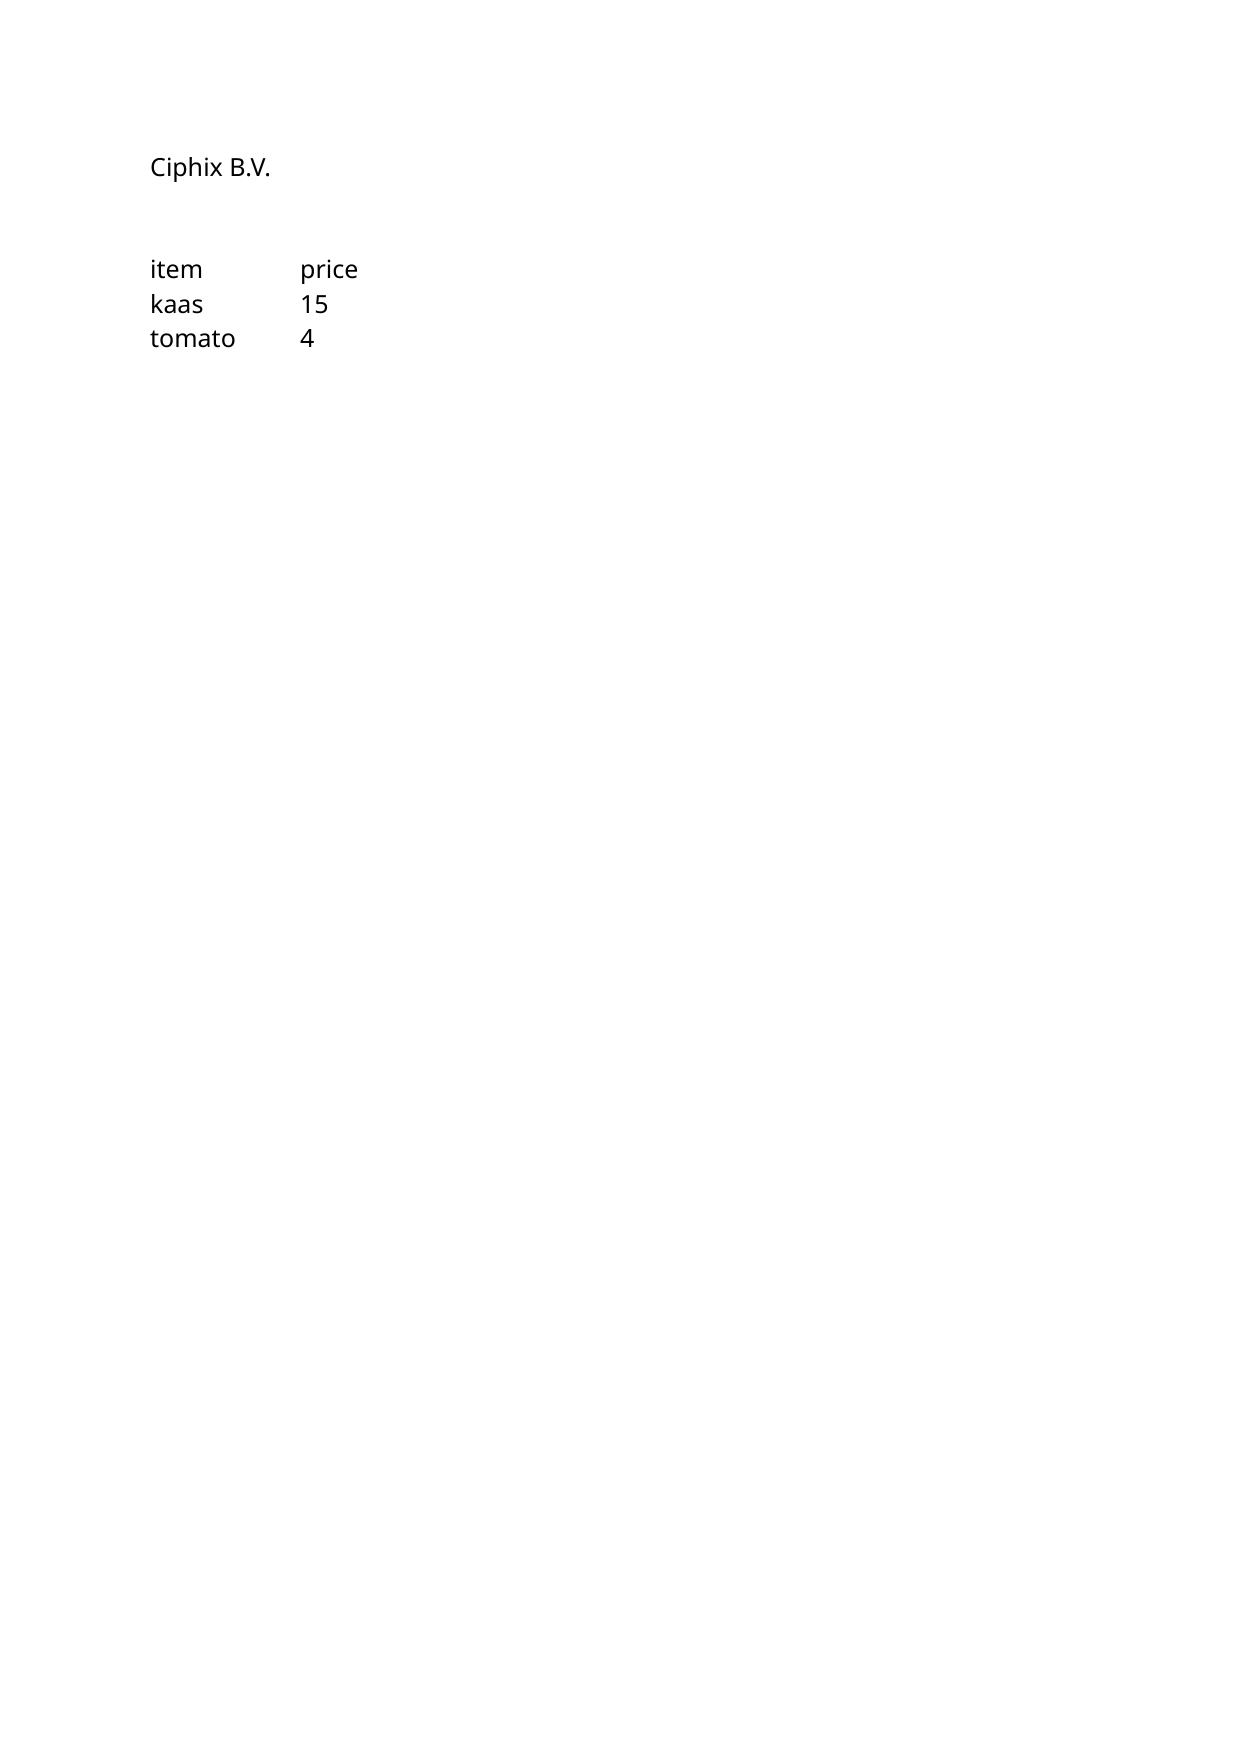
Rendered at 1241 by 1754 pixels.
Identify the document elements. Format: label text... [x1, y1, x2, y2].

text Ciphix B.V. [150, 150, 1090, 184]
text item price [150, 252, 1090, 286]
text kaas 15 [150, 286, 1090, 320]
text tomato 4 [150, 320, 1090, 354]
